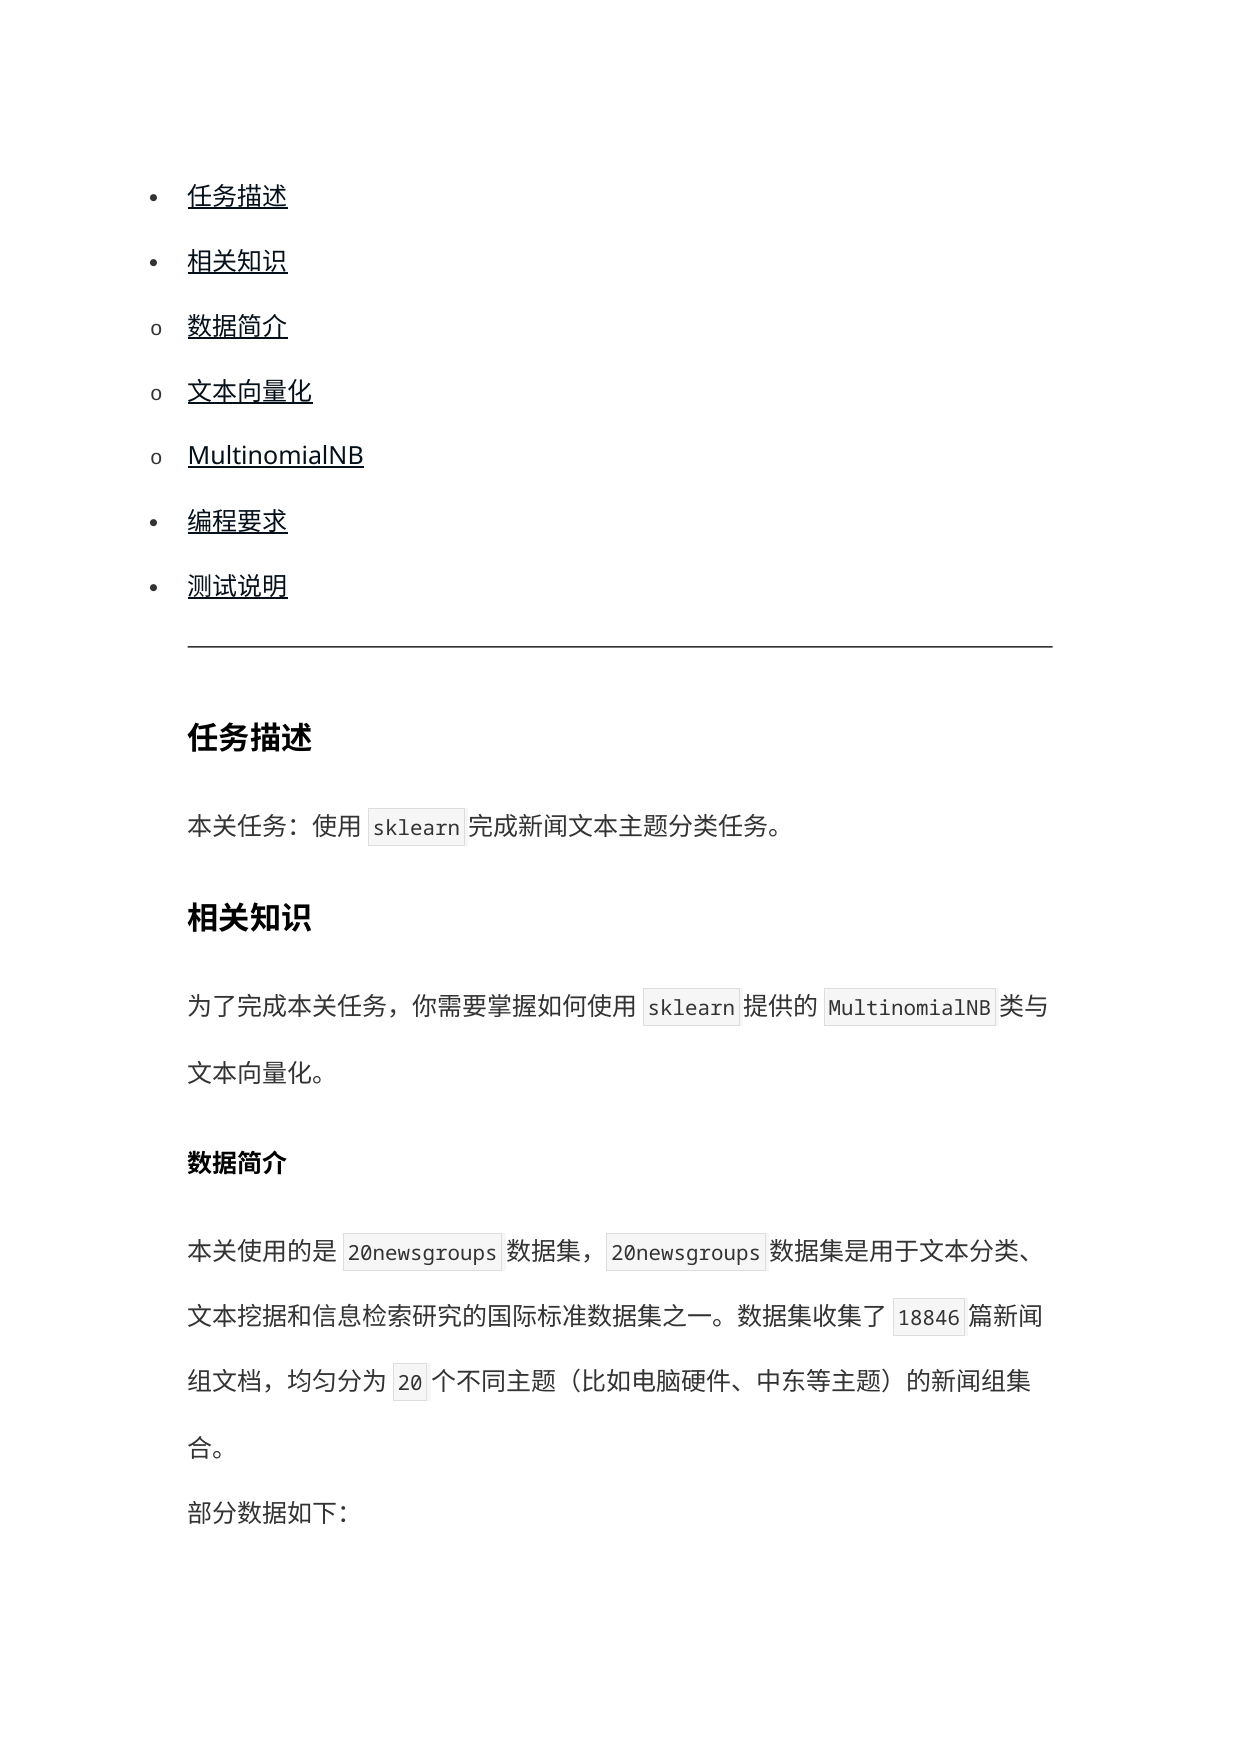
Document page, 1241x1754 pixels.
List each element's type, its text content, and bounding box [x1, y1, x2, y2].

list 测试说明 [150, 552, 1053, 617]
list 编程要求 [150, 487, 1053, 552]
text 本关任务：使用sklearn完成新闻文本主题分类任务。 [187, 794, 1053, 859]
list 文本向量化 [150, 357, 1053, 422]
text 数据简介 [187, 1129, 1053, 1194]
list 相关知识 [150, 227, 1053, 292]
list 数据简介 [150, 292, 1053, 357]
list 任务描述 [150, 162, 1053, 227]
text 部分数据如下： [187, 1479, 1053, 1544]
text 任务描述 [187, 704, 1053, 769]
text 相关知识 [187, 884, 1053, 949]
text 本关使用的是20newsgroups数据集，20newsgroups数据集是用于文本分类、文本挖据和信息检索研究的国际标准数据集之一。数据集收集了18846篇新闻组文档，均匀分为20个不同主题（比如电脑硬件、中东等主题）的新闻组集合。 [187, 1219, 1053, 1479]
text 为了完成本关任务，你需要掌握如何使用sklearn提供的MultinomialNB类与文本向量化。 [187, 974, 1053, 1104]
list MultinomialNB [150, 422, 1053, 487]
